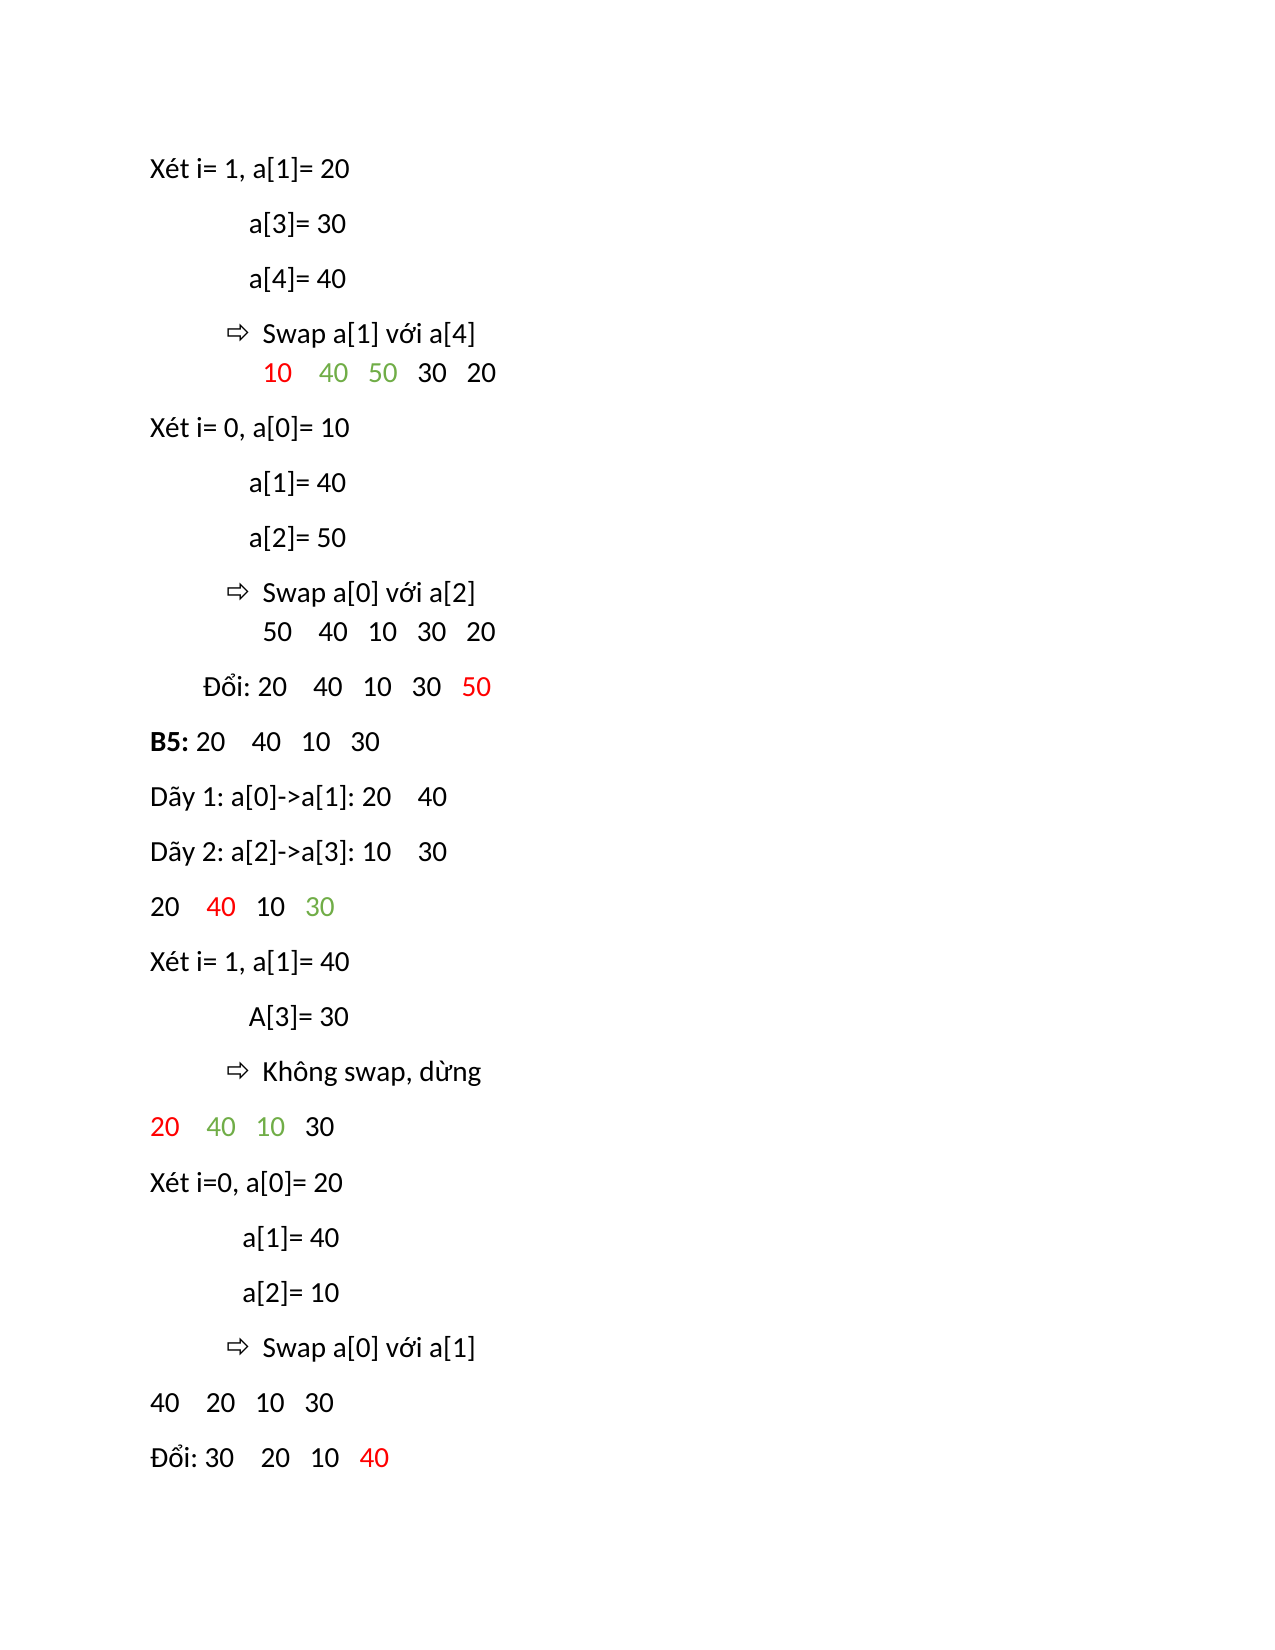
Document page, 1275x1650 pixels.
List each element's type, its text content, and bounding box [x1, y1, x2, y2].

text 20 40 10 30 [150, 1108, 1125, 1144]
text B5: 20 40 10 30 [150, 723, 1125, 758]
list Không swap, dừng [225, 1053, 1125, 1089]
text 20 40 10 30 [150, 888, 1125, 924]
text a[4]= 40 [150, 260, 1125, 296]
text Xét i=0, a[0]= 20 [150, 1164, 1125, 1199]
list Swap a[1] với a[4] [225, 315, 1125, 351]
text a[1]= 40 [150, 464, 1125, 499]
text Dãy 1: a[0]->a[1]: 20 40 [150, 778, 1125, 813]
text a[3]= 30 [150, 205, 1125, 241]
text a[2]= 10 [150, 1274, 1125, 1309]
text Đổi: 20 40 10 30 50 [150, 668, 1125, 703]
text a[1]= 40 [150, 1219, 1125, 1254]
list 50 40 10 30 20 [262, 613, 1125, 648]
list Swap a[0] với a[1] [225, 1329, 1125, 1364]
text Xét i= 0, a[0]= 10 [150, 409, 1125, 444]
text Xét i= 1, a[1]= 20 [150, 150, 1125, 186]
text a[2]= 50 [150, 519, 1125, 555]
text Đổi: 30 20 10 40 [150, 1439, 1125, 1475]
list 10 40 50 30 20 [262, 354, 1125, 389]
text A[3]= 30 [150, 998, 1125, 1034]
text Xét i= 1, a[1]= 40 [150, 943, 1125, 979]
list Swap a[0] với a[2] [225, 574, 1125, 610]
text Dãy 2: a[2]->a[3]: 10 30 [150, 833, 1125, 869]
text 40 20 10 30 [150, 1384, 1125, 1420]
